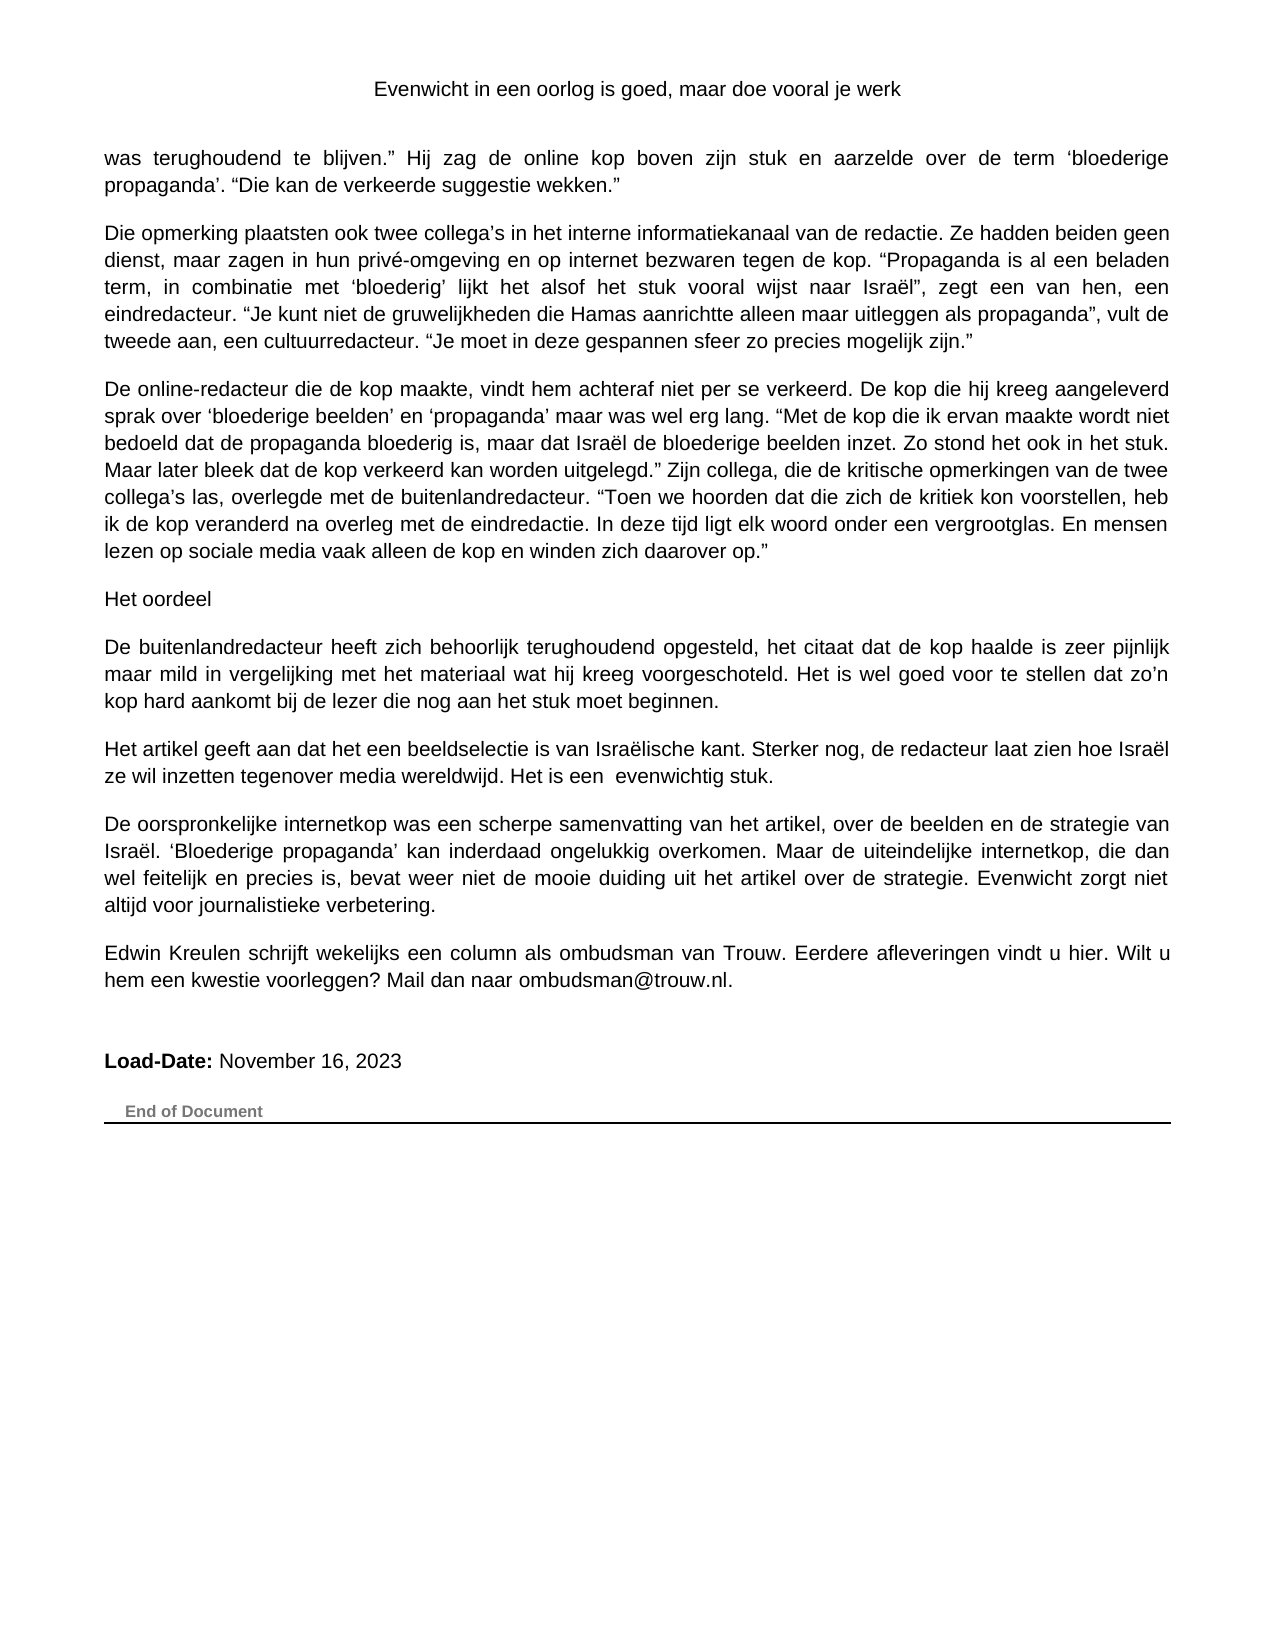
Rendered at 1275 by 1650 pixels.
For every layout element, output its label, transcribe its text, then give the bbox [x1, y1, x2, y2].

text De online-redacteur die de kop maakte, vindt hem achteraf niet per se verkeerd. De kop die hij kreeg aangeleverd sprak over ‘bloederige beelden’ en ‘propaganda’ maar was wel erg lang. “Met de kop die ik ervan maakte wordt niet bedoeld dat de propaganda bloederig is, maar dat Israël de bloederige beelden inzet. Zo stond het ook in het stuk. Maar later bleek dat de kop verkeerd kan worden uitgelegd.” Zijn collega, die de kritische opmerkingen van de twee collega’s las, overlegde met de buitenlandredacteur. “Toen we hoorden dat die zich de kritiek kon voorstellen, heb ik de kop veranderd na overleg met de eindredactie. In deze tijd ligt elk woord onder een vergrootglas. En mensen lezen op sociale media vaak alleen de kop en winden zich daarover op.” [104, 373, 1171, 563]
text Het artikel geeft aan dat het een beeldselectie is van Israëlische kant. Sterker nog, de redacteur laat zien hoe Israël ze wil inzetten tegenover media wereldwijd. Het is een evenwichtig stuk. [104, 734, 1171, 788]
text End of Document [125, 1102, 1171, 1121]
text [104, 142, 1171, 196]
text De buitenlandredacteur heeft zich behoorlijk terughoudend opgesteld, het citaat dat de kop haalde is zeer pijnlijk maar mild in vergelijking met het materiaal wat hij kreeg voorgeschoteld. Het is wel goed voor te stellen dat zo’n kop hard aankomt bij de lezer die nog aan het stuk moet beginnen. [104, 632, 1171, 713]
text Het oordeel [104, 584, 1171, 611]
text De oorspronkelijke internetkop was een scherpe samenvatting van het artikel, over de beelden en de strategie van Israël. ‘Bloederige propaganda’ kan inderdaad ongelukkig overkomen. Maar de uiteindelijke internetkop, die dan wel feitelijk en precies is, bevat weer niet de mooie duiding uit het artikel over de strategie. Evenwicht zorgt niet altijd voor journalistieke verbetering. [104, 809, 1171, 917]
text Load-Date: November 16, 2023 [104, 1017, 1171, 1073]
text Die opmerking plaatsten ook twee collega’s in het interne informatiekanaal van de redactie. Ze hadden beiden geen dienst, maar zagen in hun privé-omgeving en op internet bezwaren tegen de kop. “Propaganda is al een beladen term, in combinatie met ‘bloederig’ lijkt het alsof het stuk vooral wijst naar Israël”, zegt een van hen, een eindredacteur. “Je kunt niet de gruwelijkheden die Hamas aanrichtte alleen maar uitleggen als propaganda”, vult de tweede aan, een cultuurredacteur. “Je moet in deze gespannen sfeer zo precies mogelijk zijn.” [104, 217, 1171, 353]
text Edwin Kreulen schrijft wekelijks een column als ombudsman van Trouw. Eerdere afleveringen vindt u hier. Wilt u hem een kwestie voorleggen? Mail dan naar ombudsman@trouw.nl. [104, 938, 1171, 992]
